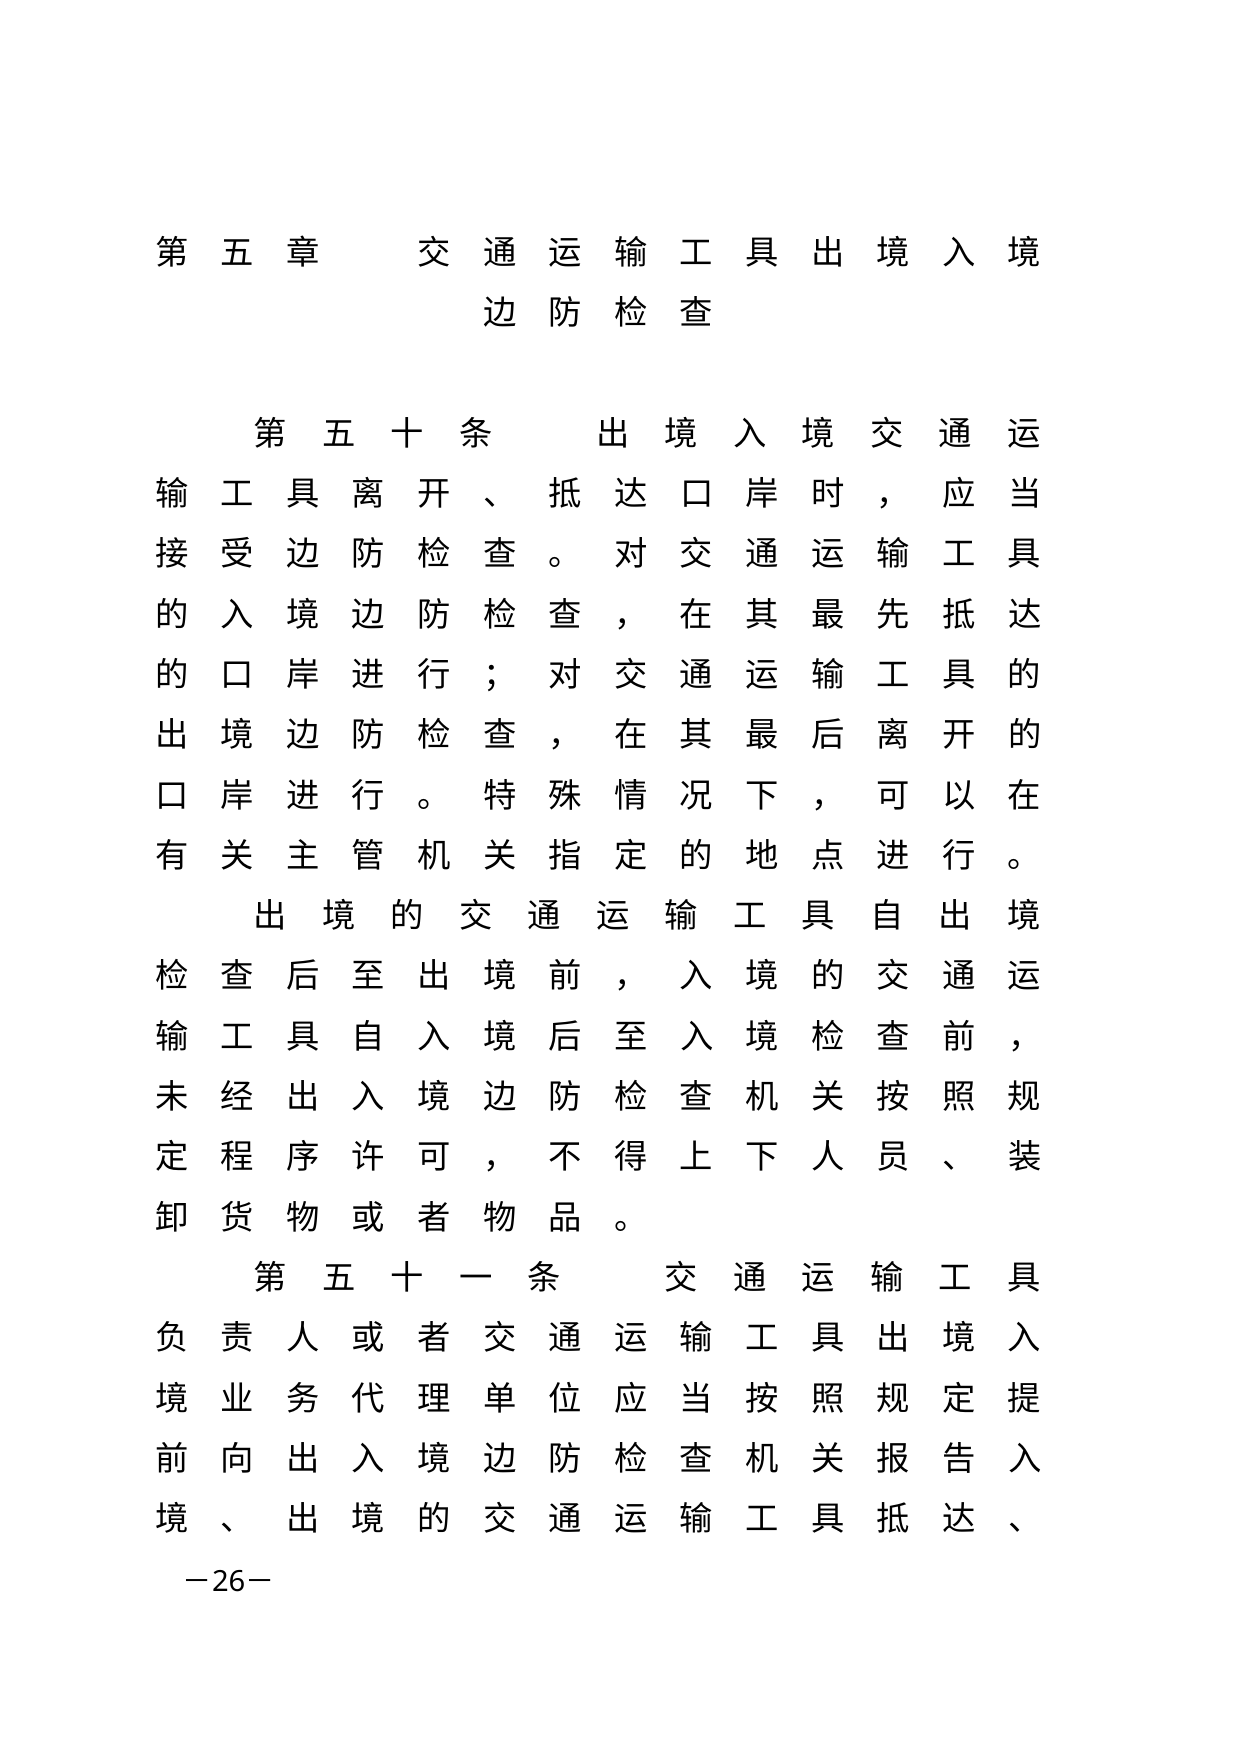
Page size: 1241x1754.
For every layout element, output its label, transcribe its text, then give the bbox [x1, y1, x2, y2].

text 第五十条 出境入境交通运输工具离开、抵达口岸时，应当接受边防检查。对交通运输工具的入境边防检查，在其最先抵达的口岸进行；对交通运输工具的出境边防检查，在其最后离开的口岸进行。特殊情况下，可以在有关主管机关指定的地点进行。 [155, 400, 1073, 883]
text 第五十一条 交通运输工具负责人或者交通运输工具出境入境业务代理单位应当按照规定提前向出入境边防检查机关报告入境、出境的交通运输工具抵达、离开口岸的时间和停留地点，如实申报员工、旅客、货物或者物品等信息。 [155, 1245, 1073, 1546]
text 第五章 交通运输工具出境入境边防检查 [155, 219, 1073, 340]
text 出境的交通运输工具自出境检查后至出境前，入境的交通运输工具自入境后至入境检查前，未经出入境边防检查机关按照规定程序许可，不得上下人员、装卸货物或者物品。 [155, 883, 1073, 1245]
